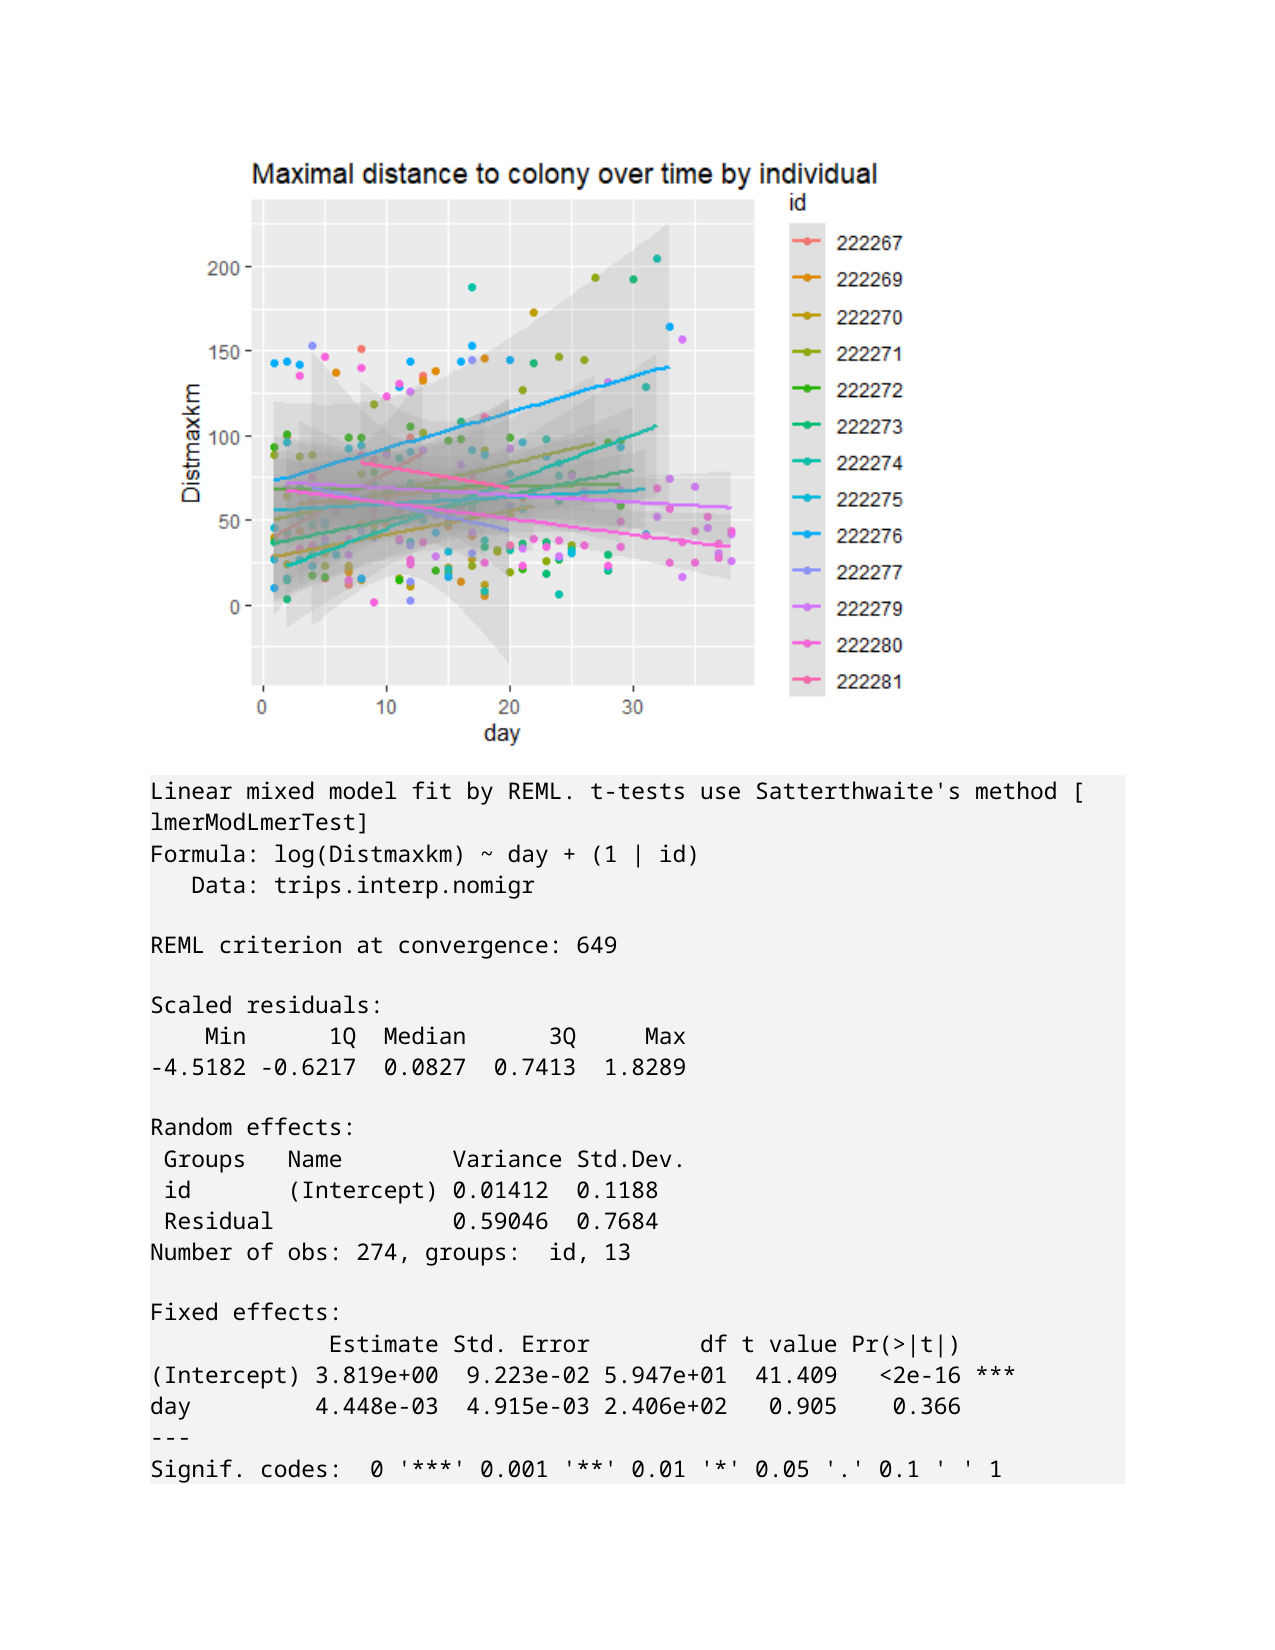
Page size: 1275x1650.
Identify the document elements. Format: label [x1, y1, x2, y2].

picture [168, 150, 927, 757]
text [150, 775, 1125, 1484]
